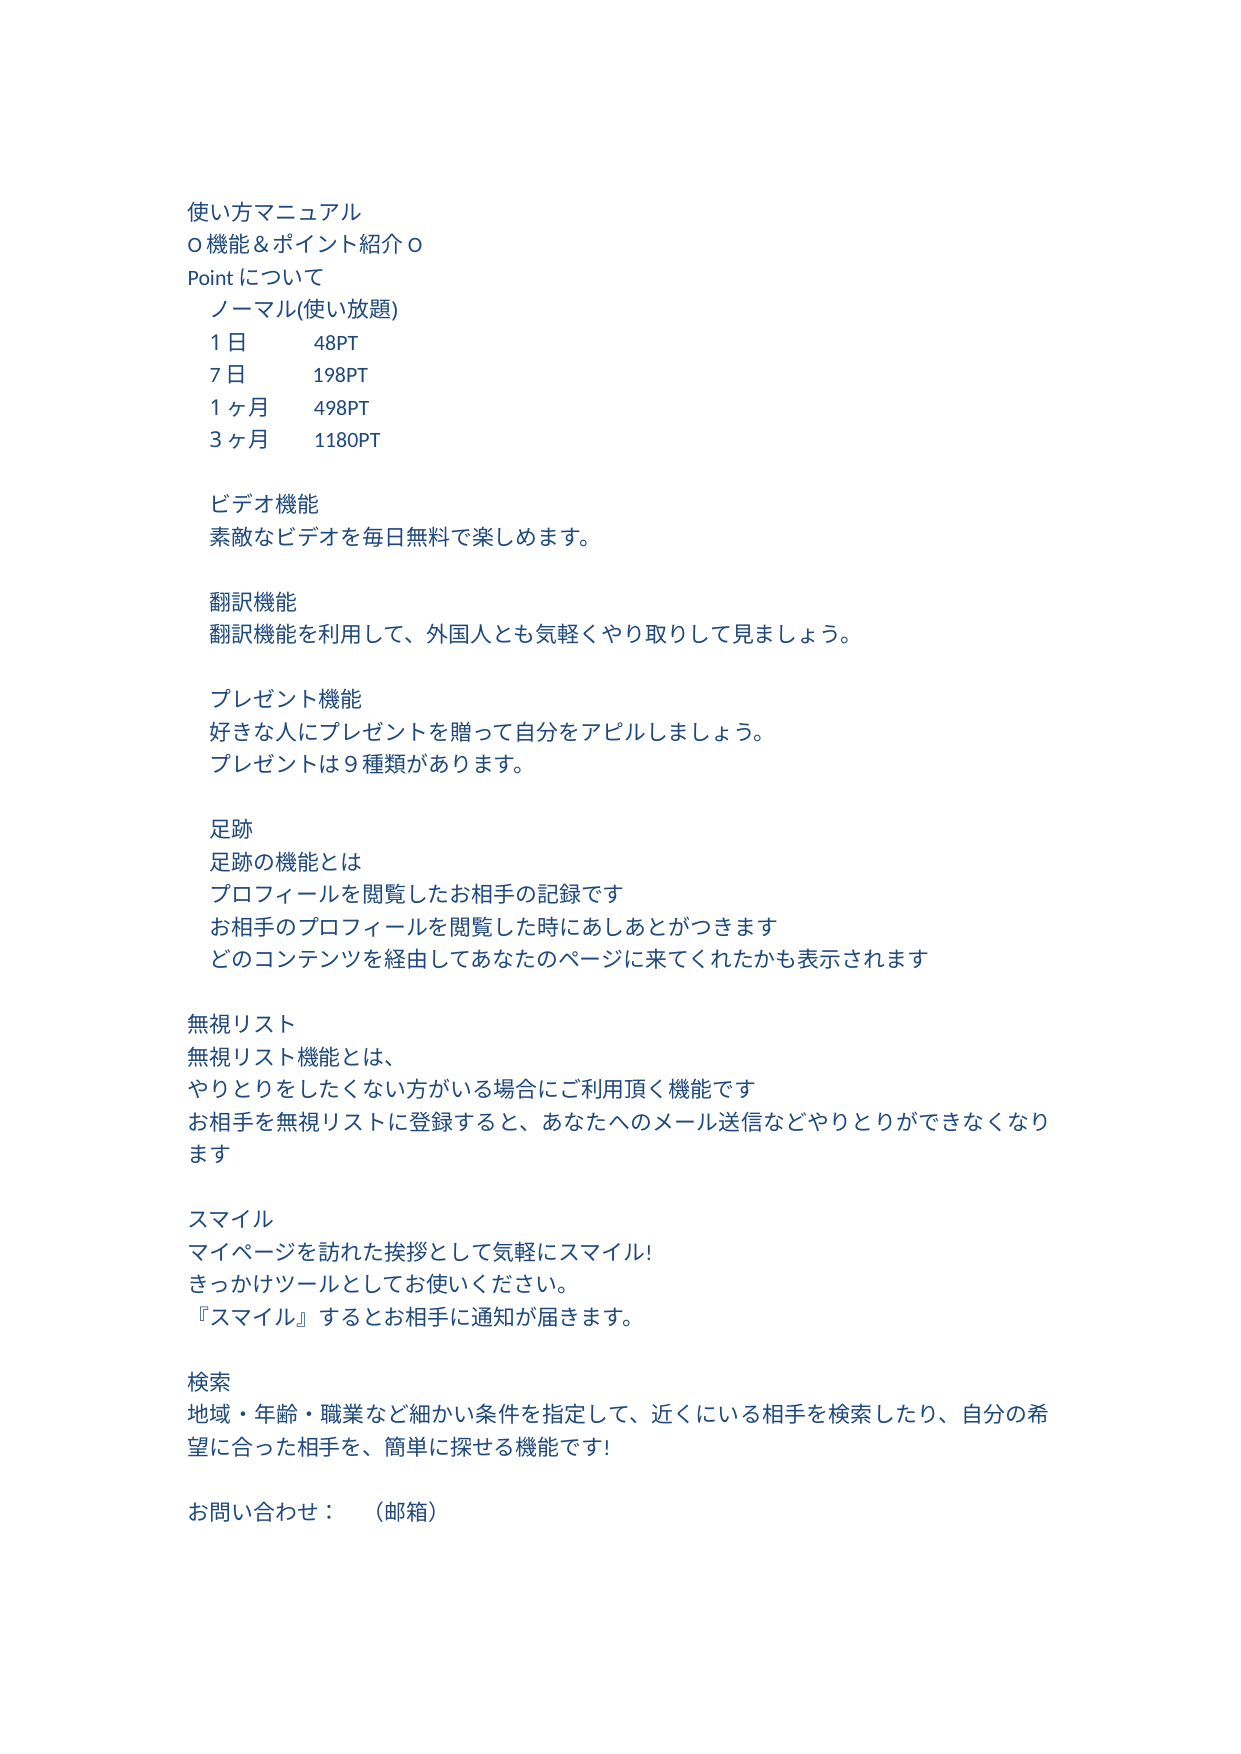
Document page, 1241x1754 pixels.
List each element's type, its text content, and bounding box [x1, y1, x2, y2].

text 検索 [187, 1364, 1053, 1397]
text どのコンテンツを経由してあなたのページに来てくれたかも表示されます [187, 942, 1053, 974]
text 好きな人にプレゼントを贈って自分をアピルしましょう。 [187, 714, 1053, 747]
text 翻訳機能を利用して、外国人とも気軽くやり取りして見ましょう。 [187, 617, 1053, 649]
text 使い方マニュアル [187, 194, 1053, 227]
text ビデオ機能 [187, 487, 1053, 519]
text お問い合わせ： （邮箱） [187, 1494, 1053, 1527]
text 無視リスト [187, 1007, 1053, 1039]
text 足跡 [187, 812, 1053, 844]
text 『スマイル』するとお相手に通知が届きます。 [187, 1299, 1053, 1332]
text 無視リスト機能とは、 [187, 1039, 1053, 1072]
text マイページを訪れた挨拶として気軽にスマイル! [187, 1234, 1053, 1267]
text Ο機能＆ポイント紹介Ο [187, 227, 1053, 259]
text スマイル [187, 1202, 1053, 1234]
text 地域・年齢・職業など細かい条件を指定して、近くにいる相手を検索したり、自分の希望に合った相手を、簡単に探せる機能です! [187, 1397, 1053, 1462]
text プロフィールを閲覧したお相手の記録です [187, 877, 1053, 909]
text 翻訳機能 [187, 584, 1053, 617]
text ノーマル(使い放題) [187, 292, 1053, 324]
text 7日 198PT [187, 357, 1053, 389]
text 3ヶ月 1180PT [187, 422, 1053, 454]
text 1日 48PT [187, 324, 1053, 357]
text 素敵なビデオを毎日無料で楽しめます。 [187, 519, 1053, 552]
text 足跡の機能とは [187, 844, 1053, 877]
text やりとりをしたくない方がいる場合にご利用頂く機能です [187, 1072, 1053, 1104]
text お相手を無視リストに登録すると、あなたへのメール送信などやりとりができなくなります [187, 1104, 1053, 1169]
text お相手のプロフィールを閲覧した時にあしあとがつきます [187, 909, 1053, 942]
text 1ヶ月 498PT [187, 389, 1053, 422]
text きっかけツールとしてお使いください。 [187, 1267, 1053, 1299]
text プレゼント機能 [187, 682, 1053, 714]
text Pointについて [187, 259, 1053, 292]
text プレゼントは９種類があります。 [187, 747, 1053, 779]
